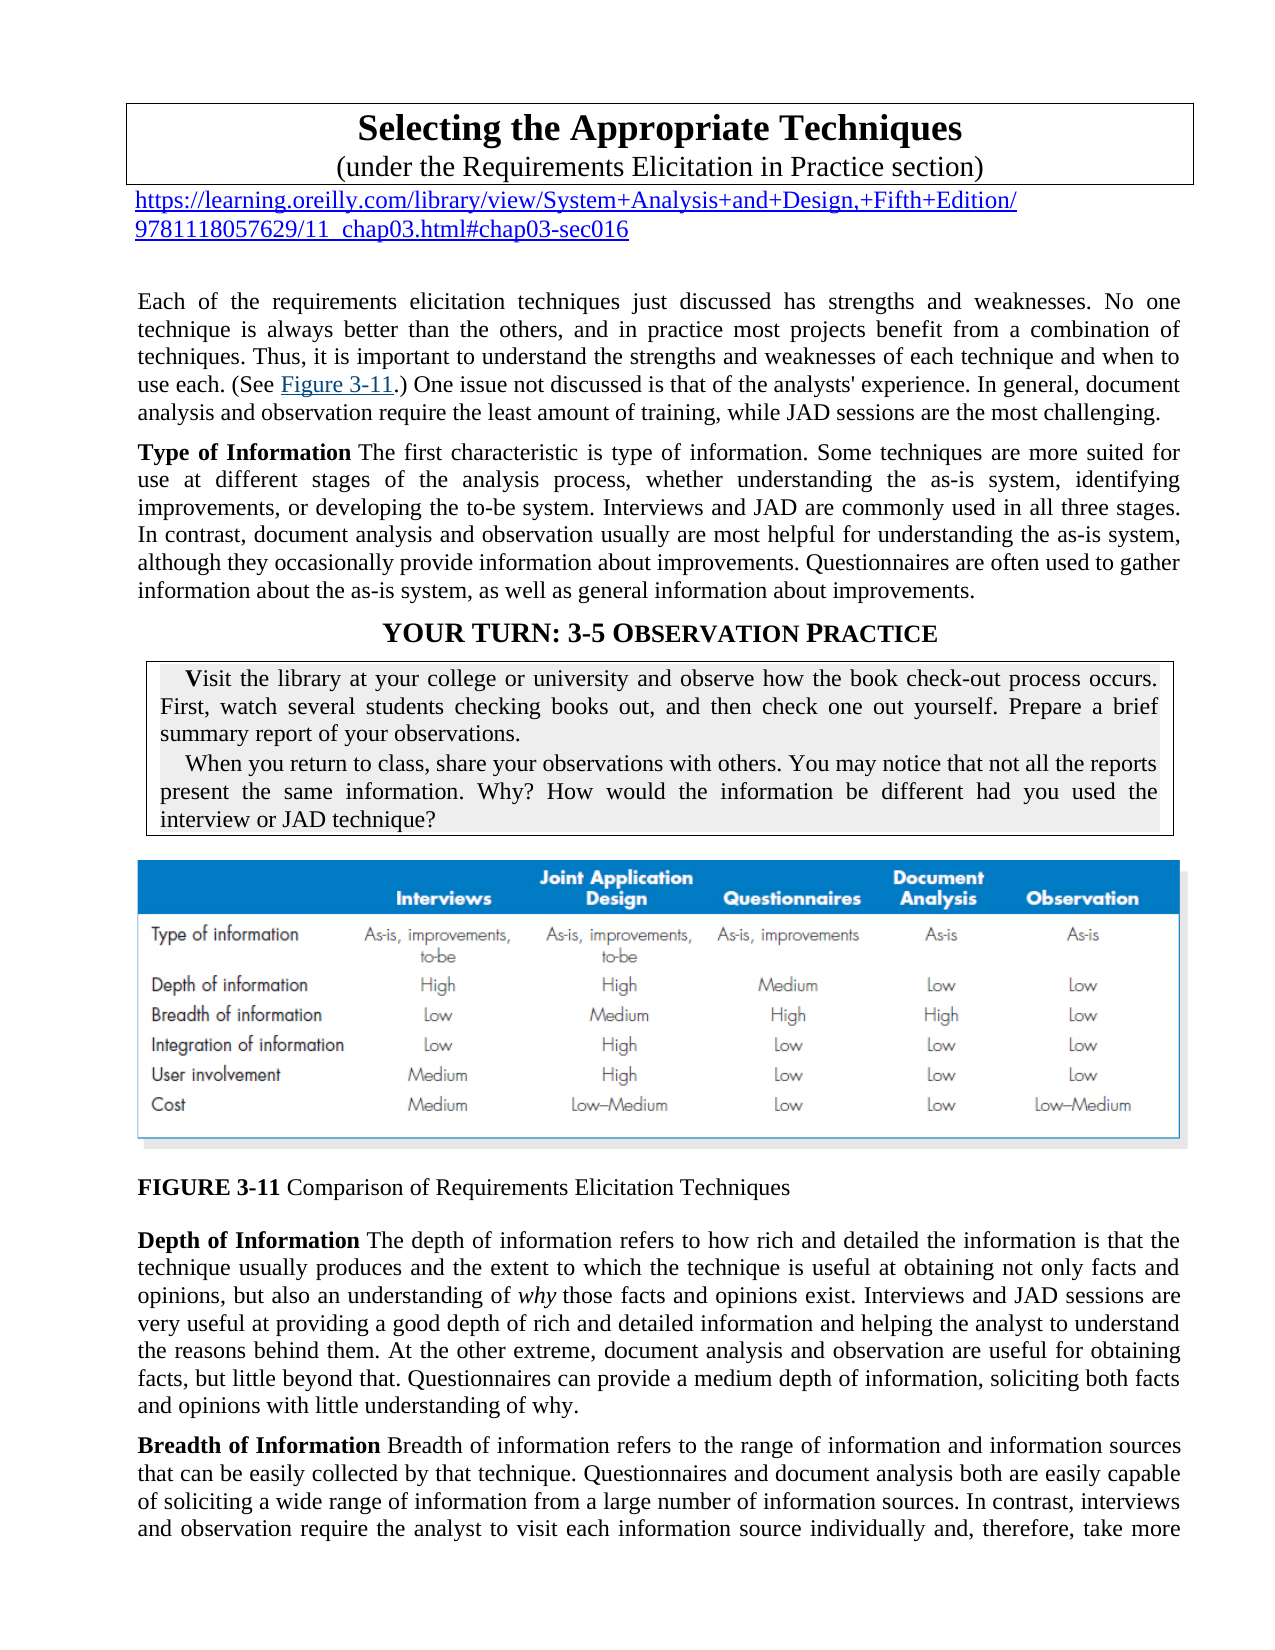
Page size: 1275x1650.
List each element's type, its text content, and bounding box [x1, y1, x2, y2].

text FIGURE 3-11 Comparison of Requirements Elicitation Techniques [137, 1173, 1182, 1201]
text Type of Information The first characteristic is type of information. Some techniques are more suited for use at different stages of the analysis process, whether understanding the as-is system, identifying improvements, or developing the to-be system. Interviews and JAD are commonly used in all three stages. In contrast, document analysis and observation usually are most helpful for understanding the as-is system, although they occasionally provide information about improvements. Questionnaires are often used to gather information about the as-is system, as well as general information about improvements. [137, 438, 1182, 603]
text Each of the requirements elicitation techniques just discussed has strengths and weaknesses. No one technique is always better than the others, and in practice most projects benefit from a combination of techniques. Thus, it is important to understand the strengths and weaknesses of each technique and when to use each. (See Figure 3-11.) One issue not discussed is that of the analysts' experience. In general, document analysis and observation require the least amount of training, while JAD sessions are the most challenging. [137, 287, 1182, 425]
text https://learning.oreilly.com/library/view/System+Analysis+and+Design,+Fifth+Edition/9781118057629/11_chap03.html#chap03-sec016 [135, 185, 1185, 243]
subtitle Selecting the Appropriate Techniques (under the Requirements Elicitation in Practice section) [127, 104, 1193, 184]
picture [137, 860, 1188, 1149]
table_header Visit the library at your college or university and observe how the book check-out process occurs. First, watch several students checking books out, and then check one out yourself. Prepare a brief summary report of your observations. When you return to class, share your observations with others. You may notice that not all the reports present the same information. Why? How would the information be different had you used the interview or JAD technique? [147, 662, 1173, 835]
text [137, 1432, 1182, 1542]
title YOUR TURN: 3-5 OBSERVATION PRACTICE [160, 616, 1160, 648]
text Depth of Information The depth of information refers to how rich and detailed the information is that the technique usually produces and the extent to which the technique is useful at obtaining not only facts and opinions, but also an understanding of why those facts and opinions exist. Interviews and JAD sessions are very useful at providing a good depth of rich and detailed information and helping the analyst to understand the reasons behind them. At the other extreme, document analysis and observation are useful for obtaining facts, but little beyond that. Questionnaires can provide a medium depth of information, soliciting both facts and opinions with little understanding of why. [137, 1226, 1182, 1419]
